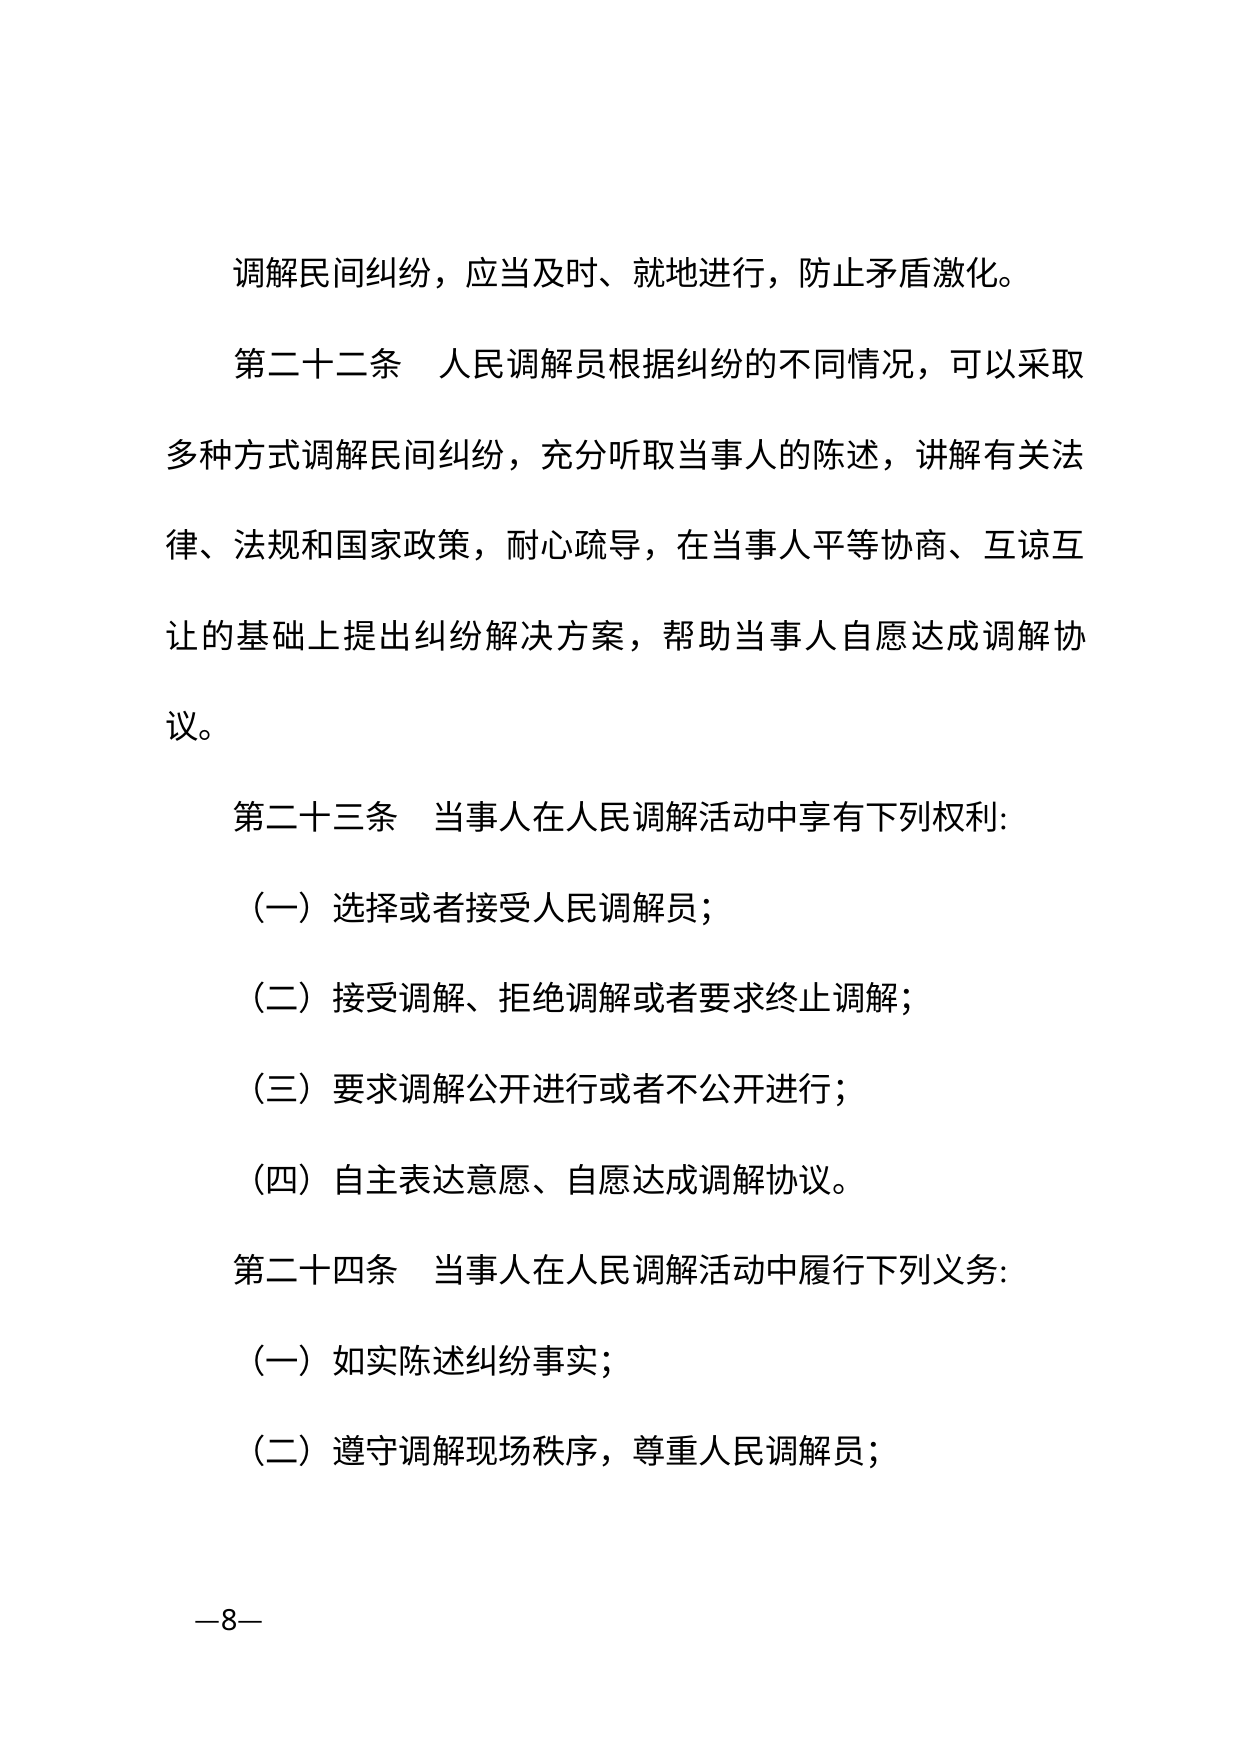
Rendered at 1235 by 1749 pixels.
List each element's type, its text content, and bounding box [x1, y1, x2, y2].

text （三）要求调解公开进行或者不公开进行； [165, 1042, 1087, 1132]
text 第二十二条 人民调解员根据纠纷的不同情况，可以采取多种方式调解民间纠纷，充分听取当事人的陈述，讲解有关法律、法规和国家政策，耐心疏导，在当事人平等协商、互谅互让的基础上提出纠纷解决方案，帮助当事人自愿达成调解协议。 [165, 317, 1087, 770]
text （二）接受调解、拒绝调解或者要求终止调解； [165, 951, 1087, 1042]
text （一）选择或者接受人民调解员； [165, 860, 1087, 951]
text （二）遵守调解现场秩序，尊重人民调解员； [165, 1404, 1087, 1495]
text 第二十四条 当事人在人民调解活动中履行下列义务: [165, 1223, 1087, 1313]
text （四）自主表达意愿、自愿达成调解协议。 [165, 1132, 1087, 1223]
text （一）如实陈述纠纷事实； [165, 1313, 1087, 1404]
text 第二十三条 当事人在人民调解活动中享有下列权利: [165, 770, 1087, 860]
text 调解民间纠纷，应当及时、就地进行，防止矛盾激化。 [165, 226, 1087, 317]
